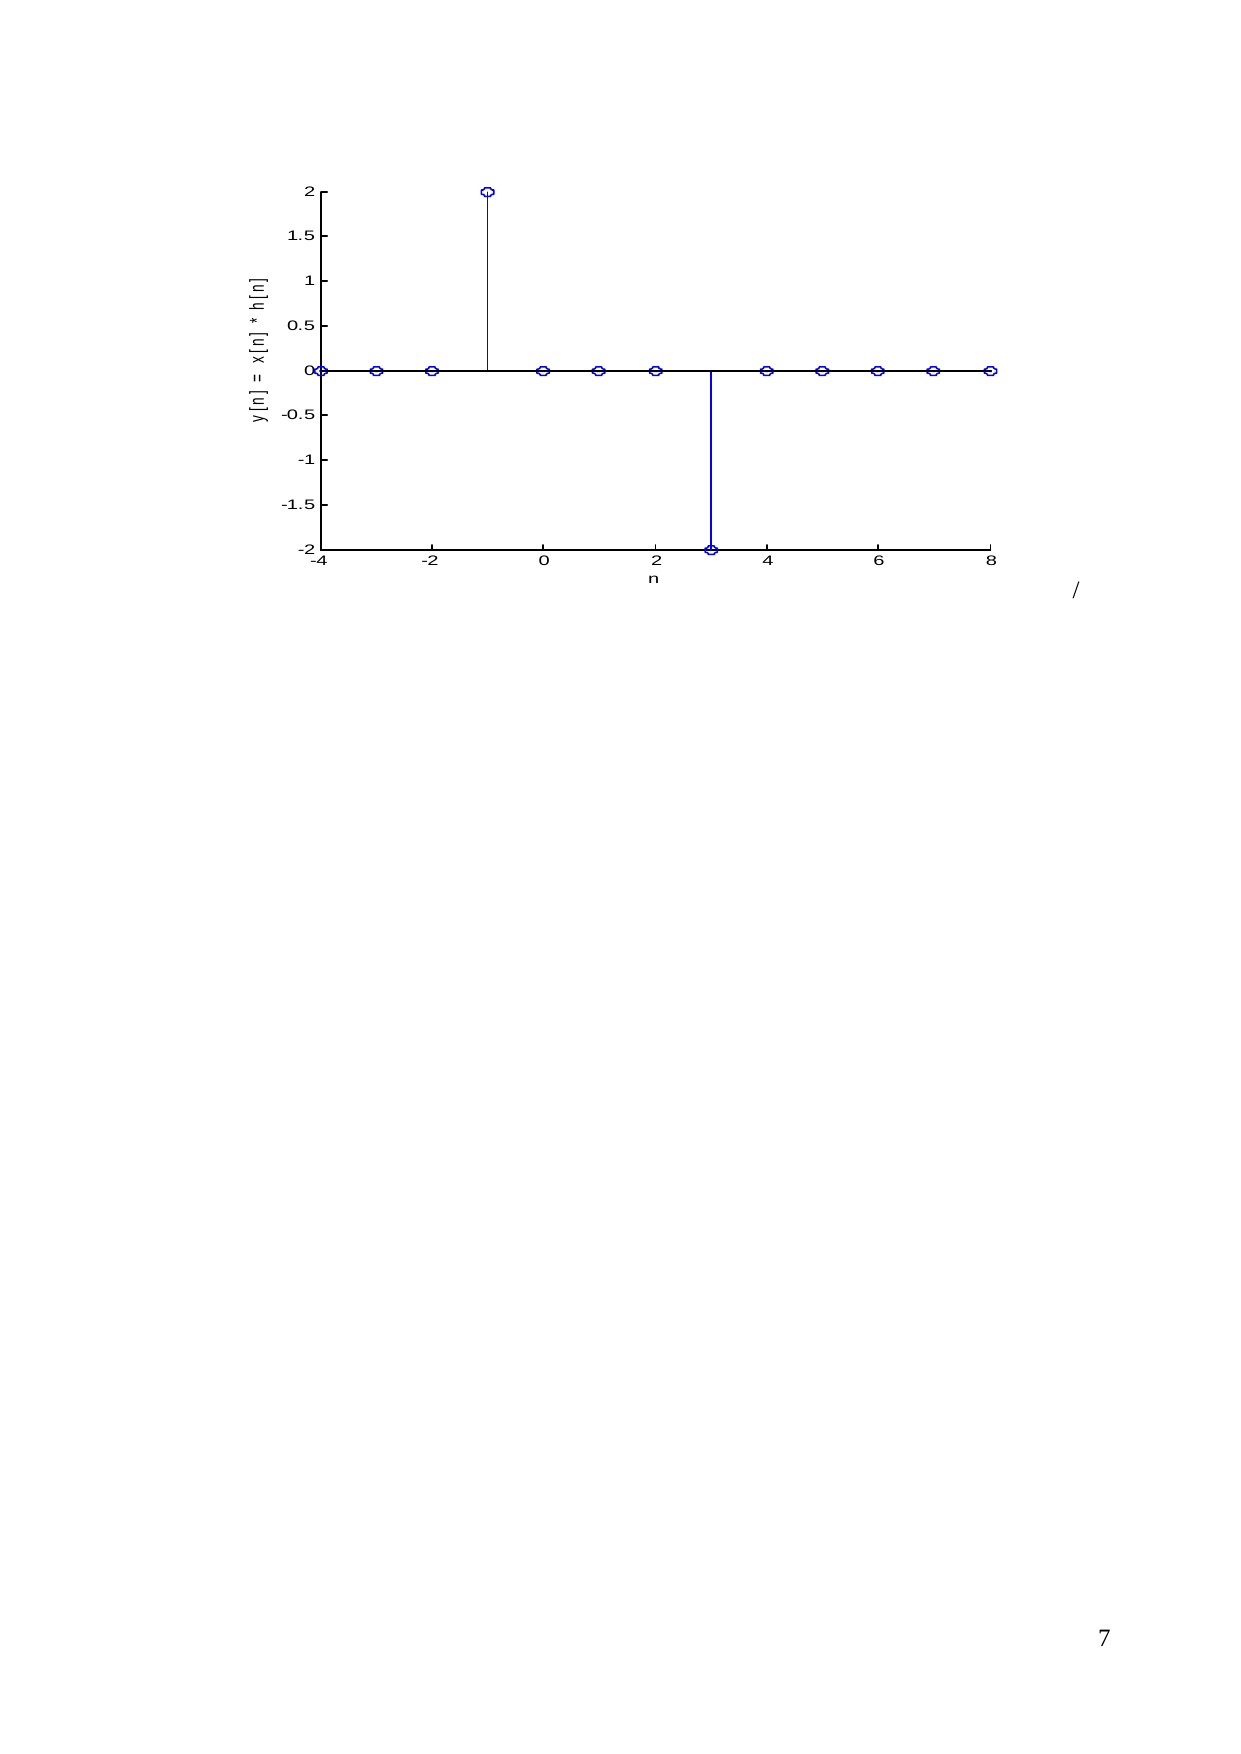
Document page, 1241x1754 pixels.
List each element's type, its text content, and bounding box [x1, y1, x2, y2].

text / [177, 159, 1110, 604]
